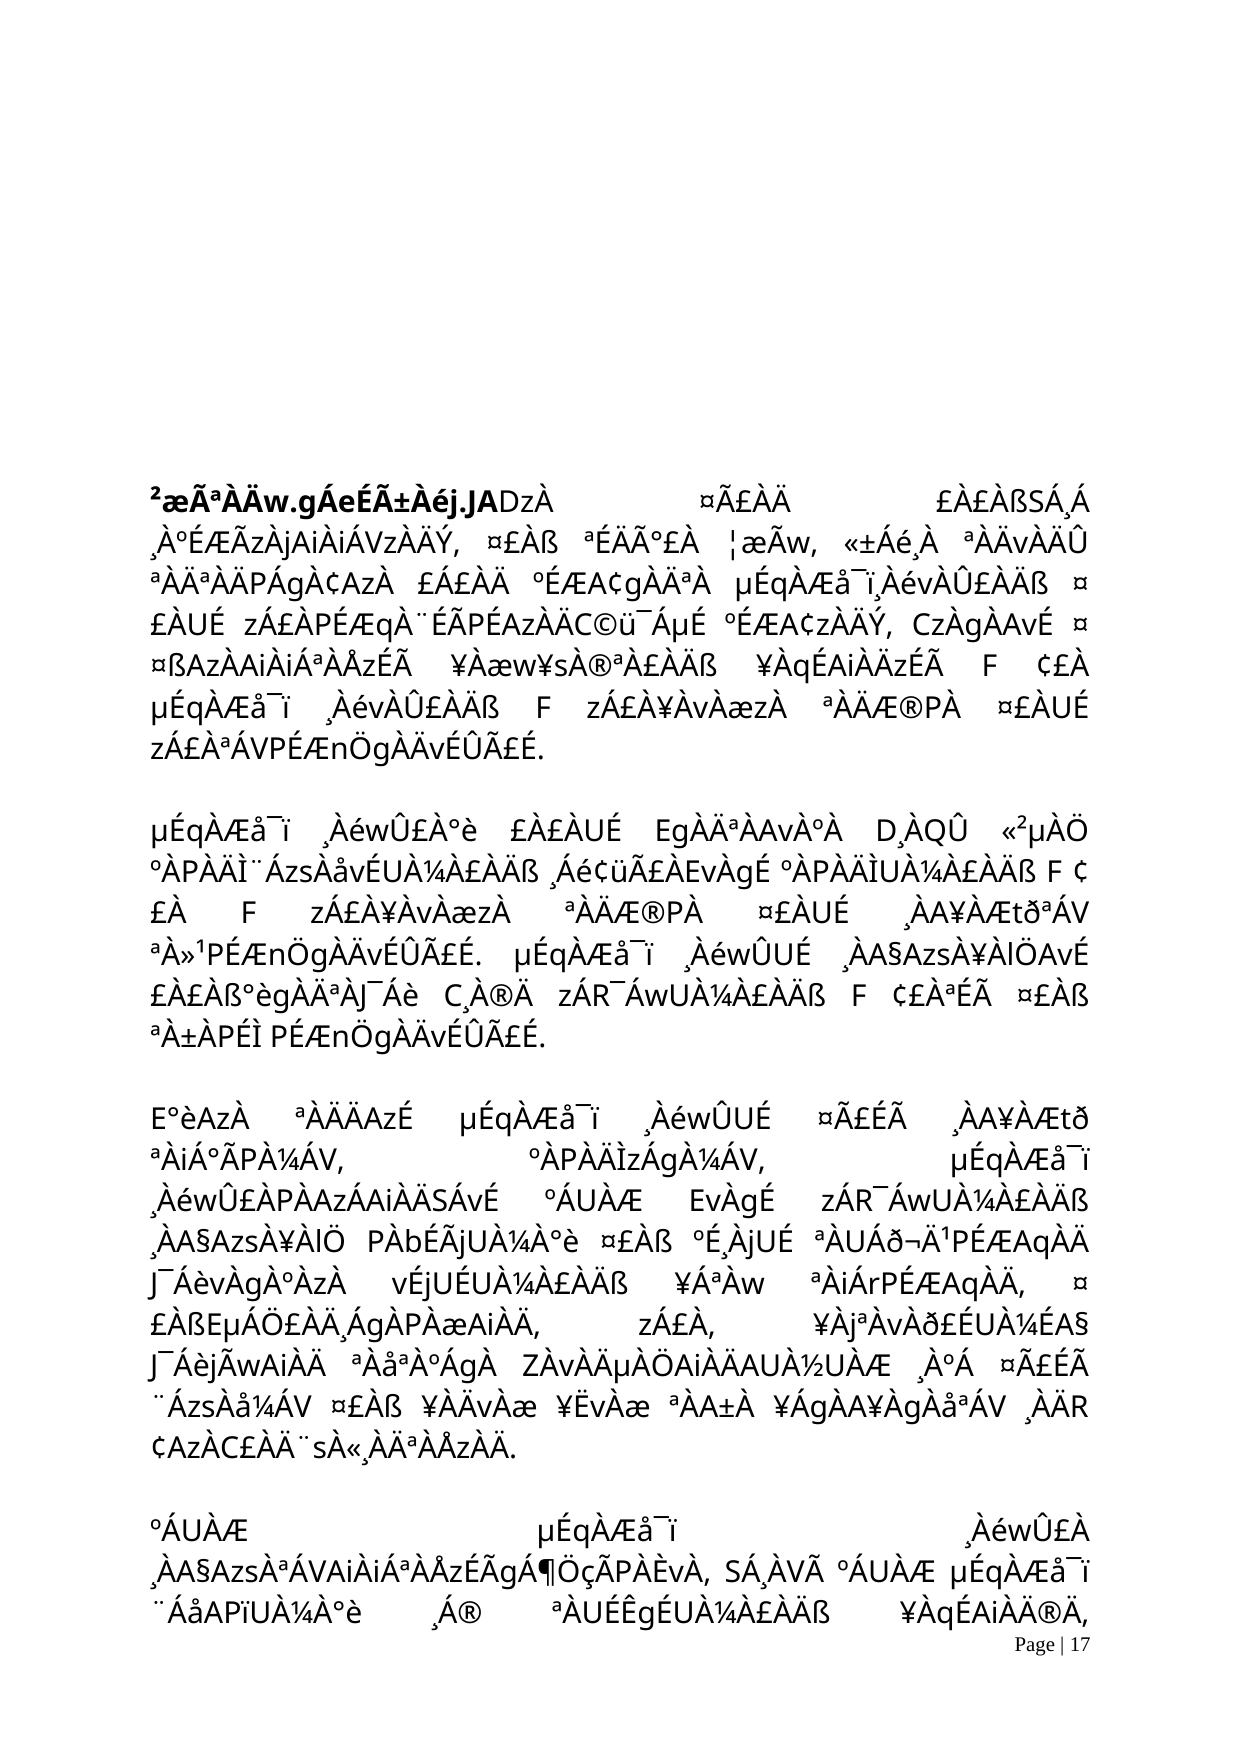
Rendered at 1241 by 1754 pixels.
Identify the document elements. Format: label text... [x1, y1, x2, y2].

text ²æÃªÀÄw.gÁeÉÃ±Àéj.JADzÀ ¤Ã£ÀÄ £À£ÀßSÁ¸Á ¸ÀºÉÆÃzÀjAiÀiÁVzÀÄÝ, ¤£Àß ªÉÄÃ°£À ¦æÃw, «±Áé¸À ªÀÄvÀÄÛ ªÀÄªÀÄPÁgÀ¢AzÀ £Á£ÀÄ ºÉÆA¢gÀÄªÀ µÉqÀÆå¯ï¸ÀévÀÛ£ÀÄß ¤£ÀUÉ zÁ£ÀPÉÆqÀ¨ÉÃPÉAzÀÄC©ü¯ÁµÉ ºÉÆA¢zÀÄÝ, CzÀgÀAvÉ ¤¤ßAzÀAiÀiÁªÀÅzÉÃ ¥Àæw¥sÀ®ªÀ£ÀÄß ¥ÀqÉAiÀÄzÉÃ F ¢£À µÉqÀÆå¯ï ¸ÀévÀÛ£ÀÄß F zÁ£À¥ÀvÀæzÀ ªÀÄÆ®PÀ ¤£ÀUÉ zÁ£ÀªÁVPÉÆnÖgÀÄvÉÛÃ£É. [150, 480, 1090, 768]
text E°èAzÀ ªÀÄÄAzÉ µÉqÀÆå¯ï ¸ÀéwÛUÉ ¤Ã£ÉÃ ¸ÀA¥ÀÆtð ªÀiÁ°ÃPÀ¼ÁV, ºÀPÀÄÌzÁgÀ¼ÁV, µÉqÀÆå¯ï ¸ÀéwÛ£ÀPÀAzÁAiÀÄSÁvÉ ºÁUÀÆ EvÀgÉ zÁR¯ÁwUÀ¼À£ÀÄß ¸ÀA§AzsÀ¥ÀlÖ PÀbÉÃjUÀ¼À°è ¤£Àß ºÉ¸ÀjUÉ ªÀUÁð¬Ä¹PÉÆAqÀÄ J¯ÁèvÀgÀºÀzÀ vÉjUÉUÀ¼À£ÀÄß ¥ÁªÀw ªÀiÁrPÉÆAqÀÄ, ¤£ÀßEµÁÖ£ÀÄ¸ÁgÀPÀæAiÀÄ, zÁ£À, ¥ÀjªÀvÀð£ÉUÀ¼ÉA§ J¯ÁèjÃwAiÀÄ ªÀåªÀºÁgÀ ZÀvÀÄµÀÖAiÀÄAUÀ½UÀÆ ¸ÀºÁ ¤Ã£ÉÃ ¨ÁzsÀå¼ÁV ¤£Àß ¥ÀÄvÀæ ¥ËvÀæ ªÀA±À ¥ÁgÀA¥ÀgÀåªÁV ¸ÀÄR¢AzÀC£ÀÄ¨sÀ«¸ÀÄªÀÅzÀÄ. [150, 1097, 1090, 1467]
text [150, 1509, 1090, 1632]
text µÉqÀÆå¯ï ¸ÀéwÛ£À°è £À£ÀUÉ EgÀÄªÀAvÀºÀ D¸ÀQÛ «²µÀÖ ºÀPÀÄÌ¨ÁzsÀåvÉUÀ¼À£ÀÄß ¸Áé¢üÃ£ÀEvÀgÉ ºÀPÀÄÌUÀ¼À£ÀÄß F ¢£À F zÁ£À¥ÀvÀæzÀ ªÀÄÆ®PÀ ¤£ÀUÉ ¸ÀA¥ÀÆtðªÁV ªÀ»¹PÉÆnÖgÀÄvÉÛÃ£É. µÉqÀÆå¯ï ¸ÀéwÛUÉ ¸ÀA§AzsÀ¥ÀlÖAvÉ £À£Àß°ègÀÄªÀJ¯Áè C¸À®Ä zÁR¯ÁwUÀ¼À£ÀÄß F ¢£ÀªÉÃ ¤£Àß ªÀ±ÀPÉÌ PÉÆnÖgÀÄvÉÛÃ£É. [150, 809, 1090, 1056]
